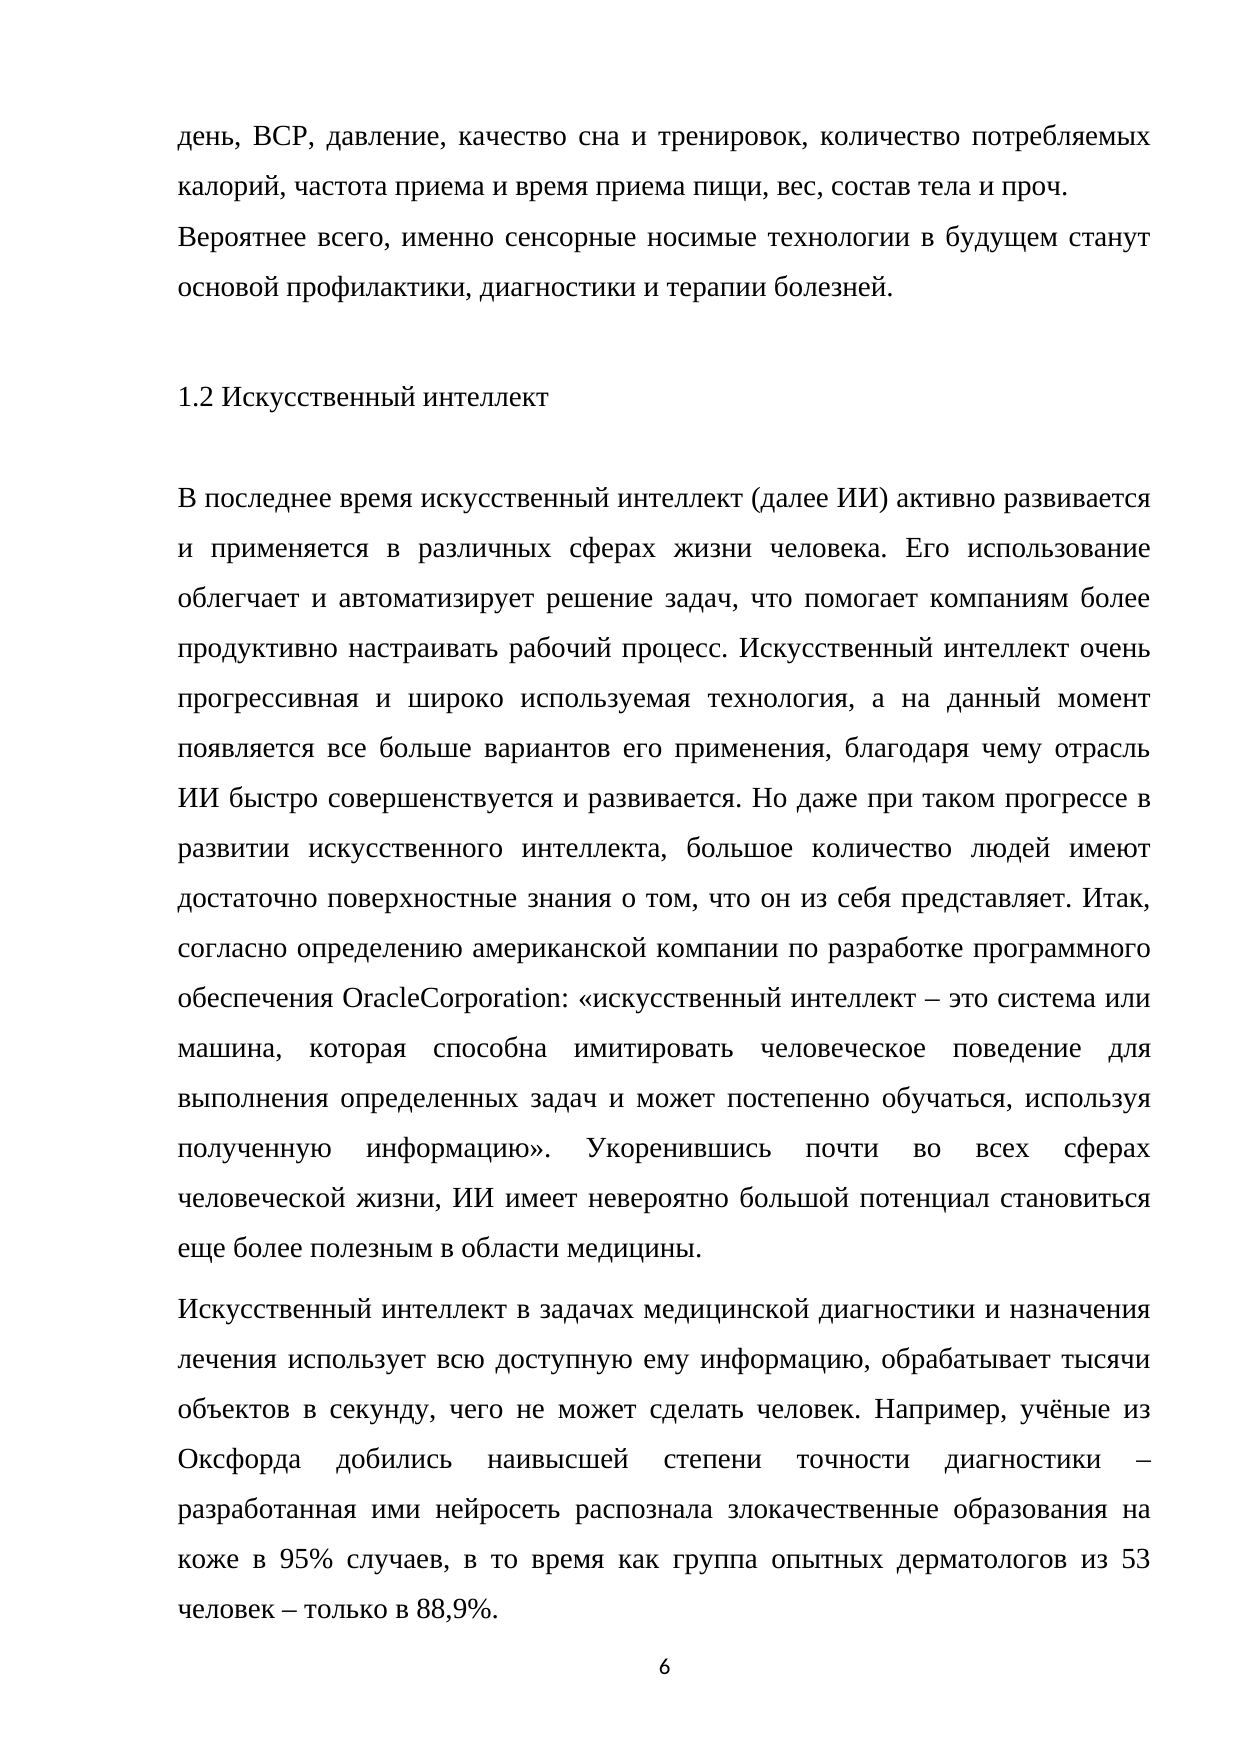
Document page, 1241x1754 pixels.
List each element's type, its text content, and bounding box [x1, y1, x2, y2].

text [177, 118, 1152, 202]
text В последнее время искусственный интеллект (далее ИИ) активно развивается и применяется в различных сферах жизни человека. Его использование облегчает и автоматизирует решение задач, что помогает компаниям более продуктивно настраивать рабочий процесс. Искусственный интеллект очень прогрессивная и широко используемая технология, а на данный момент появляется все больше вариантов его применения, благодаря чему отрасль ИИ быстро совершенствуется и развивается. Но даже при таком прогрессе в развитии искусственного интеллекта, большое количество людей имеют достаточно поверхностные знания о том, что он из себя представляет. Итак, согласно определению американской компании по разработке программного обеспечения OracleCorporation: «искусственный интеллект – это система или машина, которая способна имитировать человеческое поведение для выполнения определенных задач и может постепенно обучаться, используя полученную информацию». Укоренившись почти во всех сферах человеческой жизни, ИИ имеет невероятно большой потенциал становиться еще более полезным в области медицины. [177, 468, 1152, 1268]
text Искусственный интеллект в задачах медицинской диагностики и назначения лечения использует всю доступную ему информацию, обрабатывает тысячи объектов в секунду, чего не может сделать человек. Например, учёные из Оксфорда добились наивысшей степени точности диагностики – разработанная ими нейросеть распознала злокачественные образования на коже в 95% случаев, в то время как группа опытных дерматологов из 53 человек – только в 88,9%. [177, 1278, 1152, 1628]
subtitle 1.2 Искусственный интеллект [177, 379, 1152, 412]
text Вероятнее всего, именно сенсорные носимые технологии в будущем станут основой профилактики, диагностики и терапии болезней. [177, 219, 1152, 303]
